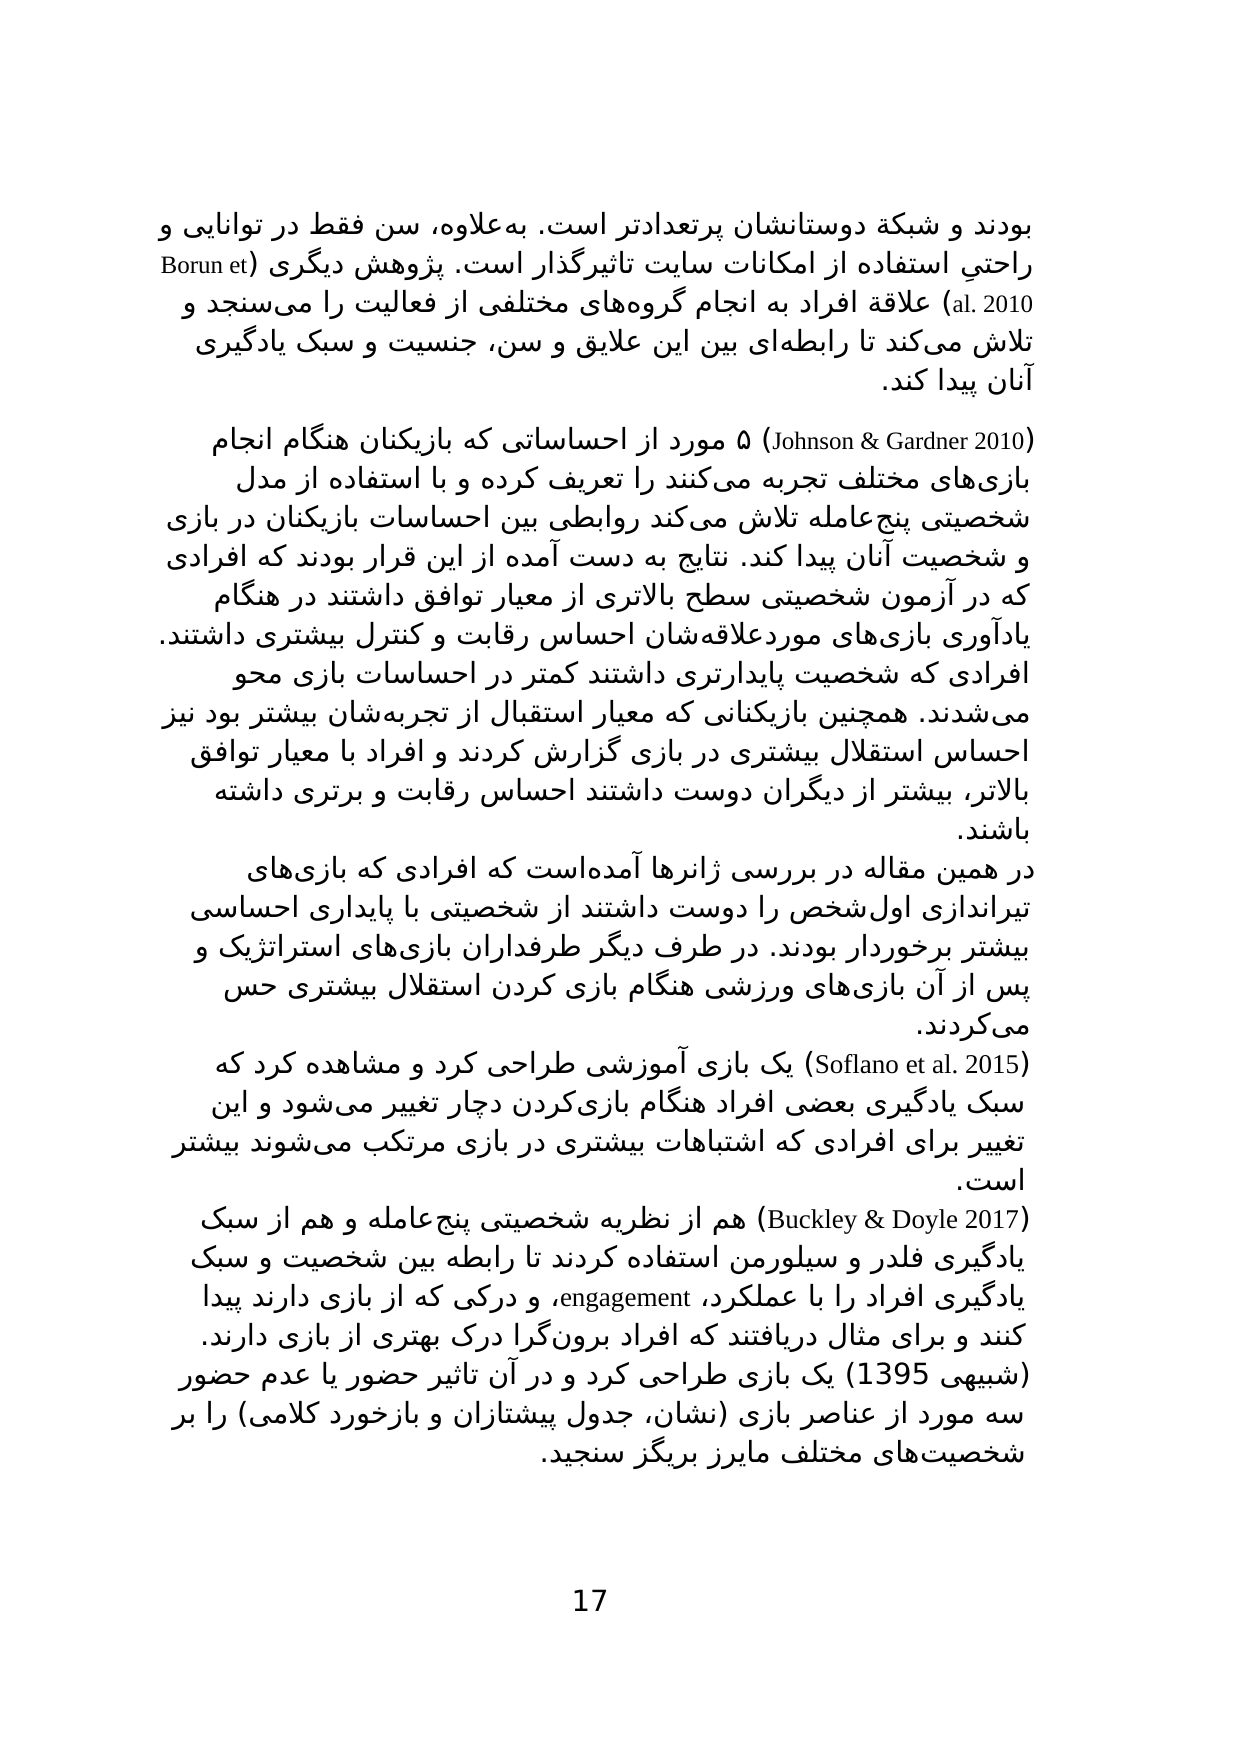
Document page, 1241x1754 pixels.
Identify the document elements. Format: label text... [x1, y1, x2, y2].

list در همین مقاله در بررسی ژانرها آمده‌است که افرادی که بازی‌های تیراندازی اول‌شخص را دوست داشتند از شخصیتی با پایداری احساسی بیشتر برخوردار بودند. در طرف دیگر طرفداران بازی‌های استراتژیک و پس از آن بازی‌های ورزشی هنگام بازی کردن استقلال بیشتری حس می‌کردند. [147, 851, 1036, 1041]
list (Buckley & Doyle 2017) هم از نظریه شخصیتی پنج‌عامله و هم از سبک یادگیری فلدر و سیلورمن استفاده کردند تا رابطه بین شخصیت و سبک یادگیری افراد را با عملکرد، engagement، و درکی که از بازی دارند پیدا کنند و برای مثال دریافتند که افراد برون‌گرا درک بهتری از بازی‌ دارند. [147, 1202, 1031, 1353]
list (Johnson & Gardner 2010) ۵ مورد از احساساتی که بازیکنان هنگام انجام بازی‌های مختلف تجربه می‌کنند را تعریف کرده و با استفاده از مدل شخصیتی پنج‌عامله تلاش می‌کند روابطی بین احساسات بازیکنان در بازی و شخصیت آنان پیدا کند. نتایج به دست آمده از این قرار بودند که افرادی که در آزمون شخصیتی سطح بالاتری از معیار توافق داشتند در هنگام یادآوری بازی‌های موردعلاقه‌شان احساس رقابت و کنترل بیشتری داشتند. افرادی که شخصیت پایدارتری داشتند کمتر در احساسات بازی محو می‌شدند. همچنین بازیکنانی که معیار استقبال از تجربه‌شان بیشتر بود نیز احساس استقلال بیشتری در بازی گزارش کردند و افراد با معیار توافق بالاتر، بیشتر از دیگران دوست داشتند احساس رقابت و برتری داشته باشند. [147, 423, 1036, 846]
list (شبیهی 1395) یک بازی طراحی کرد و در آن تاثیر حضور یا عدم حضور سه مورد از عناصر بازی (نشان، جدول پیشتازان و بازخورد کلامی) را بر شخصیت‌های مختلف مایرز بریگز سنجید. [147, 1358, 1031, 1469]
list (Soflano et al. 2015) یک بازی آموزشی طراحی کرد و مشاهده کرد که سبک یادگیری بعضی افراد هنگام بازی‌کردن دچار تغییر می‌شود و این تغییر برای افرادی که اشتباهات بیشتری در بازی مرتکب می‌شوند بیشتر است. [147, 1046, 1031, 1197]
